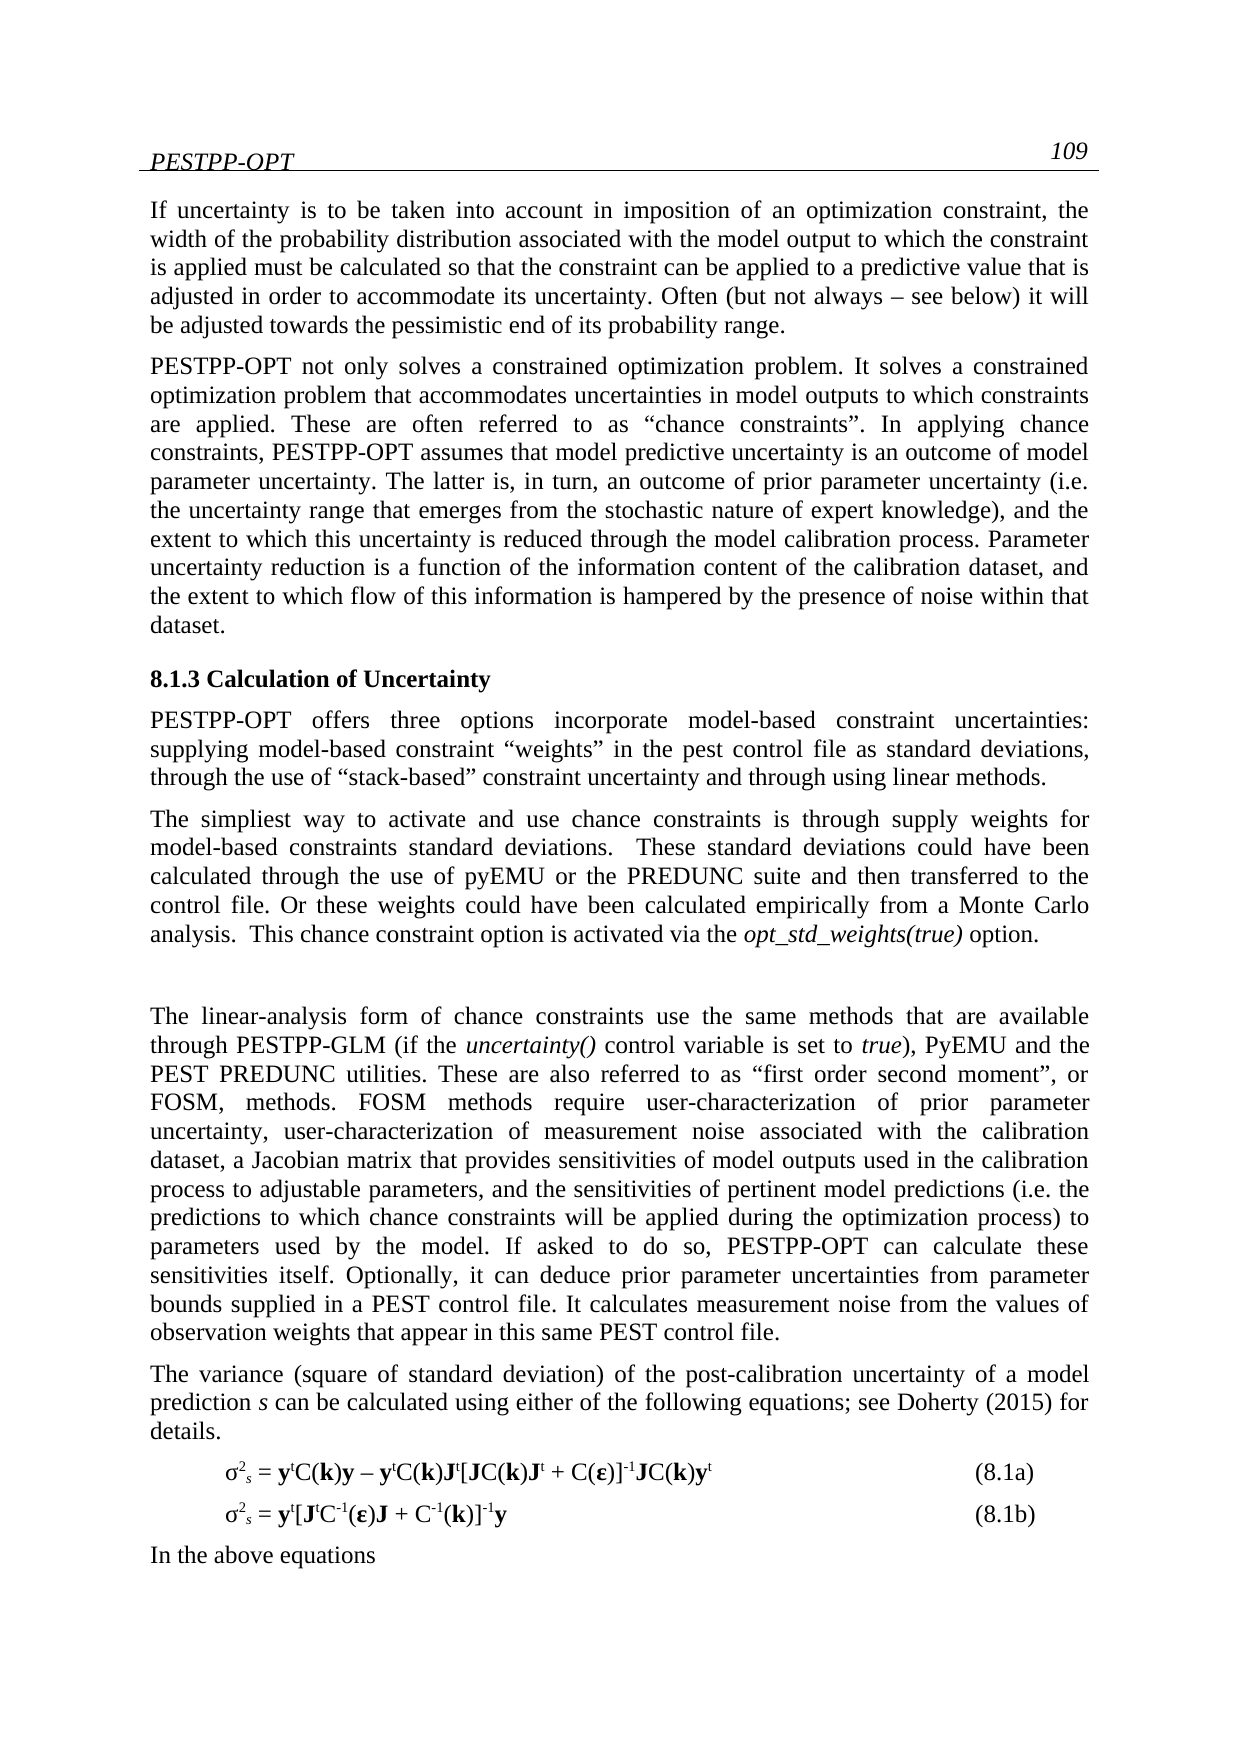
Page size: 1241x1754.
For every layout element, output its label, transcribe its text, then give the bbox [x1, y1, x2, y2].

text The variance (square of standard deviation) of the post-calibration uncertainty of a model prediction s can be calculated using either of the following equations; see Doherty (2015) for details. [150, 1359, 1090, 1445]
text σ2s = ytC(k)y – ytC(k)Jt[JC(k)Jt + C(ε)]-1JC(k)yt (8.1a) [150, 1457, 1090, 1486]
text PESTPP-OPT not only solves a constrained optimization problem. It solves a constrained optimization problem that accommodates uncertainties in model outputs to which constraints are applied. These are often referred to as “chance constraints”. In applying chance constraints, PESTPP-OPT assumes that model predictive uncertainty is an outcome of model parameter uncertainty. The latter is, in turn, an outcome of prior parameter uncertainty (i.e. the uncertainty range that emerges from the stochastic nature of expert knowledge), and the extent to which this uncertainty is reduced through the model calibration process. Parameter uncertainty reduction is a function of the information content of the calibration dataset, and the extent to which flow of this information is hampered by the presence of noise within that dataset. [150, 351, 1090, 639]
text The simpliest way to activate and use chance constraints is through supply weights for model-based constraints standard deviations. These standard deviations could have been calculated through the use of pyEMU or the PREDUNC suite and then transferred to the control file. Or these weights could have been calculated empirically from a Monte Carlo analysis. This chance constraint option is activated via the opt_std_weights(true) option. [150, 804, 1090, 947]
text In the above equations [150, 1540, 1090, 1569]
text If uncertainty is to be taken into account in imposition of an optimization constraint, the width of the probability distribution associated with the model output to which the constraint is applied must be calculated so that the constraint can be applied to a predictive value that is adjusted in order to accommodate its uncertainty. Often (but not always – see below) it will be adjusted towards the pessimistic end of its probability range. [150, 195, 1090, 339]
subtitle 8.1.3 Calculation of Uncertainty [150, 664, 1090, 692]
text The linear-analysis form of chance constraints use the same methods that are available through PESTPP-GLM (if the uncertainty() control variable is set to true), PyEMU and the PEST PREDUNC utilities. These are also referred to as “first order second moment”, or FOSM, methods. FOSM methods require user-characterization of prior parameter uncertainty, user-characterization of measurement noise associated with the calibration dataset, a Jacobian matrix that provides sensitivities of model outputs used in the calibration process to adjustable parameters, and the sensitivities of pertinent model predictions (i.e. the predictions to which chance constraints will be applied during the optimization process) to parameters used by the model. If asked to do so, PESTPP-OPT can calculate these sensitivities itself. Optionally, it can deduce prior parameter uncertainties from parameter bounds supplied in a PEST control file. It calculates measurement noise from the values of observation weights that appear in this same PEST control file. [150, 1001, 1090, 1346]
text σ2s = yt[JtC-1(ε)J + C-1(k)]-1y (8.1b) [150, 1499, 1090, 1527]
text PESTPP-OPT offers three options incorporate model-based constraint uncertainties: supplying model-based constraint “weights” in the pest control file as standard deviations, through the use of “stack-based” constraint uncertainty and through using linear methods. [150, 705, 1090, 791]
